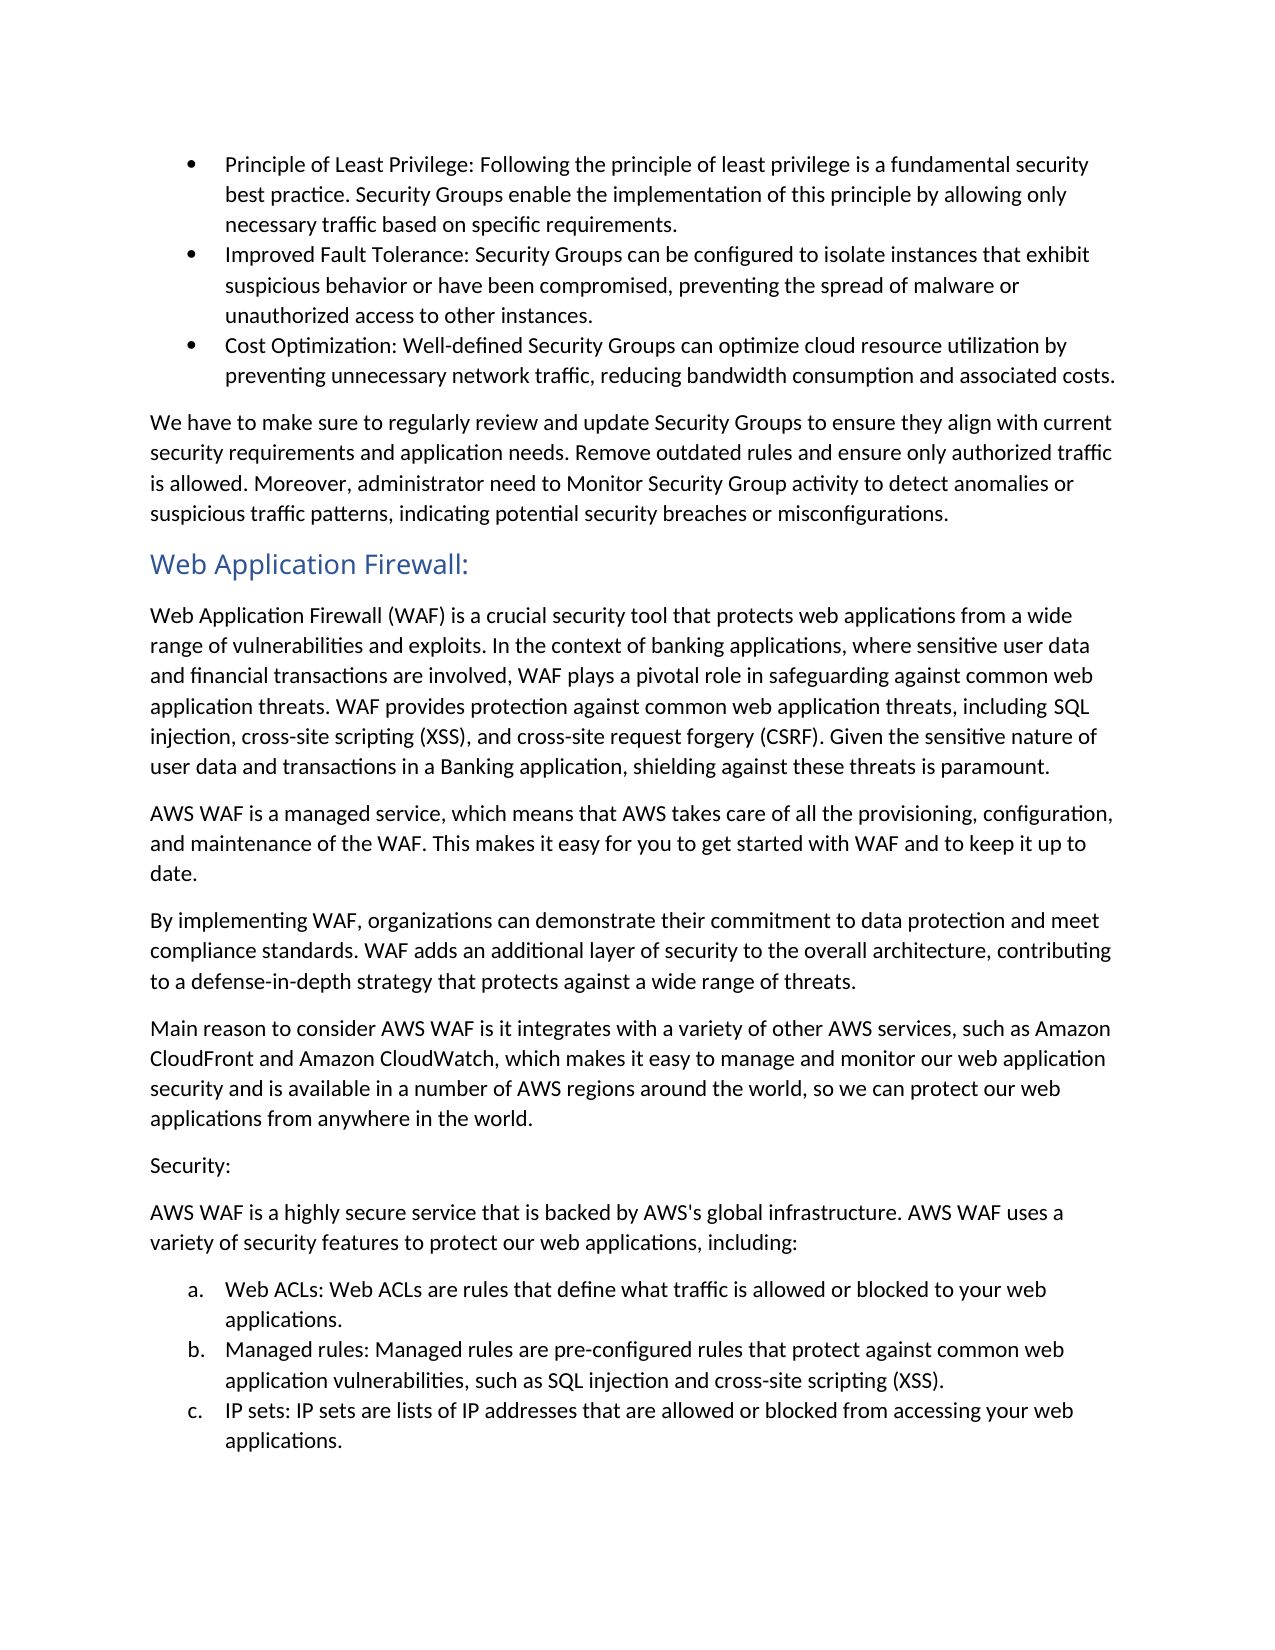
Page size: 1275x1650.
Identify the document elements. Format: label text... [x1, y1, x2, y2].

text AWS WAF is a managed service, which means that AWS takes care of all the provisioning, configuration, and maintenance of the WAF. This makes it easy for you to get started with WAF and to keep it up to date. [150, 799, 1125, 887]
list Improved Fault Tolerance: Security Groups can be configured to isolate instances that exhibit suspicious behavior or have been compromised, preventing the spread of malware or unauthorized access to other instances. [187, 241, 1125, 329]
text Security: [150, 1151, 1125, 1179]
list Principle of Least Privilege: Following the principle of least privilege is a fundamental security best practice. Security Groups enable the implementation of this principle by allowing only necessary traffic based on specific requirements. [187, 150, 1125, 238]
list Web ACLs: Web ACLs are rules that define what traffic is allowed or blocked to your web applications. [187, 1275, 1125, 1333]
text Main reason to consider AWS WAF is it integrates with a variety of other AWS services, such as Amazon CloudFront and Amazon CloudWatch, which makes it easy to manage and monitor our web application security and is available in a number of AWS regions around the world, so we can protect our web applications from anywhere in the world. [150, 1014, 1125, 1132]
text Web Application Firewall (WAF) is a crucial security tool that protects web applications from a wide range of vulnerabilities and exploits. In the context of banking applications, where sensitive user data and financial transactions are involved, WAF plays a pivotal role in safeguarding against common web application threats. WAF provides protection against common web application threats, including SQL injection, cross-site scripting (XSS), and cross-site request forgery (CSRF). Given the sensitive nature of user data and transactions in a Banking application, shielding against these threats is paramount. [150, 601, 1125, 780]
subtitle Web Application Firewall: [150, 546, 1125, 583]
list IP sets: IP sets are lists of IP addresses that are allowed or blocked from accessing your web applications. [187, 1396, 1125, 1454]
text By implementing WAF, organizations can demonstrate their commitment to data protection and meet compliance standards. WAF adds an additional layer of security to the overall architecture, contributing to a defense-in-depth strategy that protects against a wide range of threats. [150, 906, 1125, 995]
list Managed rules: Managed rules are pre-configured rules that protect against common web application vulnerabilities, such as SQL injection and cross-site scripting (XSS). [187, 1336, 1125, 1394]
text AWS WAF is a highly secure service that is backed by AWS's global infrastructure. AWS WAF uses a variety of security features to protect our web applications, including: [150, 1198, 1125, 1256]
text We have to make sure to regularly review and update Security Groups to ensure they align with current security requirements and application needs. Remove outdated rules and ensure only authorized traffic is allowed. Moreover, administrator need to Monitor Security Group activity to detect anomalies or suspicious traffic patterns, indicating potential security breaches or misconfigurations. [150, 408, 1125, 527]
list Cost Optimization: Well-defined Security Groups can optimize cloud resource utilization by preventing unnecessary network traffic, reducing bandwidth consumption and associated costs. [187, 331, 1125, 389]
